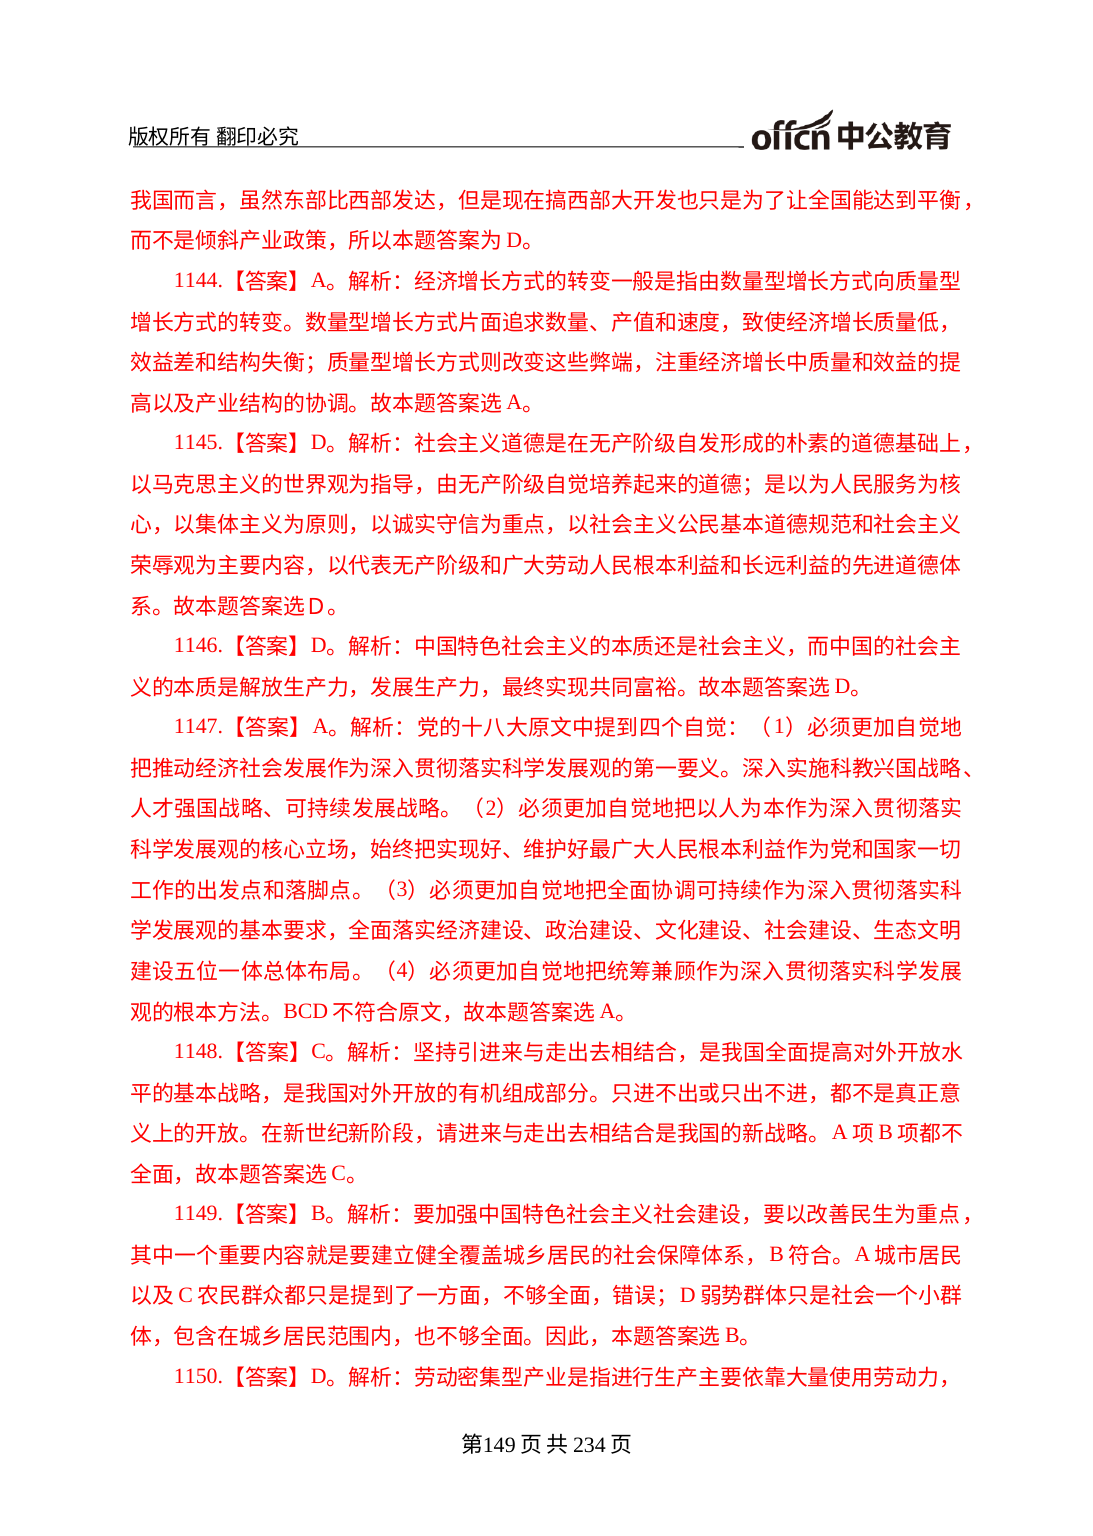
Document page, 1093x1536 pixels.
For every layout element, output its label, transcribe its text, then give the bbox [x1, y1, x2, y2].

text 1146.【答案】D。解析：中国特色社会主义的本质还是社会主义，而中国的社会主义的本质是解放生产力，发展生产力，最终实现共同富裕。故本题答案选D。 [130, 629, 963, 702]
picture [750, 104, 952, 155]
text 1143.【答案】D。解析：选项D说国家政策已经向西部倾斜的表述有误，因为就我国而言，虽然东部比西部发达，但是现在搞西部大开发也只是为了让全国能达到平衡，而不是倾斜产业政策，所以本题答案为D。 [130, 182, 963, 256]
text 1147.【答案】A。解析：党的十八大原文中提到四个自觉：（1）必须更加自觉地把推动经济社会发展作为深入贯彻落实科学发展观的第一要义。深入实施科教兴国战略、人才强国战略、可持续发展战略。（2）必须更加自觉地把以人为本作为深入贯彻落实科学发展观的核心立场，始终把实现好、维护好最广大人民根本利益作为党和国家一切工作的出发点和落脚点。（3）必须更加自觉地把全面协调可持续作为深入贯彻落实科学发展观的基本要求，全面落实经济建设、政治建设、文化建设、社会建设、生态文明建设五位一体总体布局。（4）必须更加自觉地把统筹兼顾作为深入贯彻落实科学发展观的根本方法。BCD不符合原文，故本题答案选A。 [130, 710, 963, 1027]
text 1148.【答案】C。解析：坚持引进来与走出去相结合，是我国全面提高对外开放水平的基本战略，是我国对外开放的有机组成部分。只进不出或只出不进，都不是真正意义上的开放。在新世纪新阶段，请进来与走出去相结合是我国的新战略。A项B项都不全面，故本题答案选C。 [130, 1034, 963, 1189]
text 1149.【答案】B。解析：要加强中国特色社会主义社会建设，要以改善民生为重点，其中一个重要内容就是要建立健全覆盖城乡居民的社会保障体系，B符合。A城市居民以及C农民群众都只是提到了一方面，不够全面，错误；D弱势群体只是社会一个小群体，包含在城乡居民范围内，也不够全面。因此，本题答案选B。 [130, 1197, 963, 1351]
text 1144.【答案】A。解析：经济增长方式的转变一般是指由数量型增长方式向质量型增长方式的转变。数量型增长方式片面追求数量、产值和速度，致使经济增长质量低，效益差和结构失衡；质量型增长方式则改变这些弊端，注重经济增长中质量和效益的提高以及产业结构的协调。故本题答案选A。 [130, 263, 963, 418]
text 1145.【答案】D。解析：社会主义道德是在无产阶级自发形成的朴素的道德基础上，以马克思主义的世界观为指导，由无产阶级自觉培养起来的道德；是以为人民服务为核心，以集体主义为原则，以诚实守信为重点，以社会主义公民基本道德规范和社会主义荣辱观为主要内容，以代表无产阶级和广大劳动人民根本利益和长远利益的先进道德体系。故本题答案选Ｄ。 [130, 426, 963, 621]
